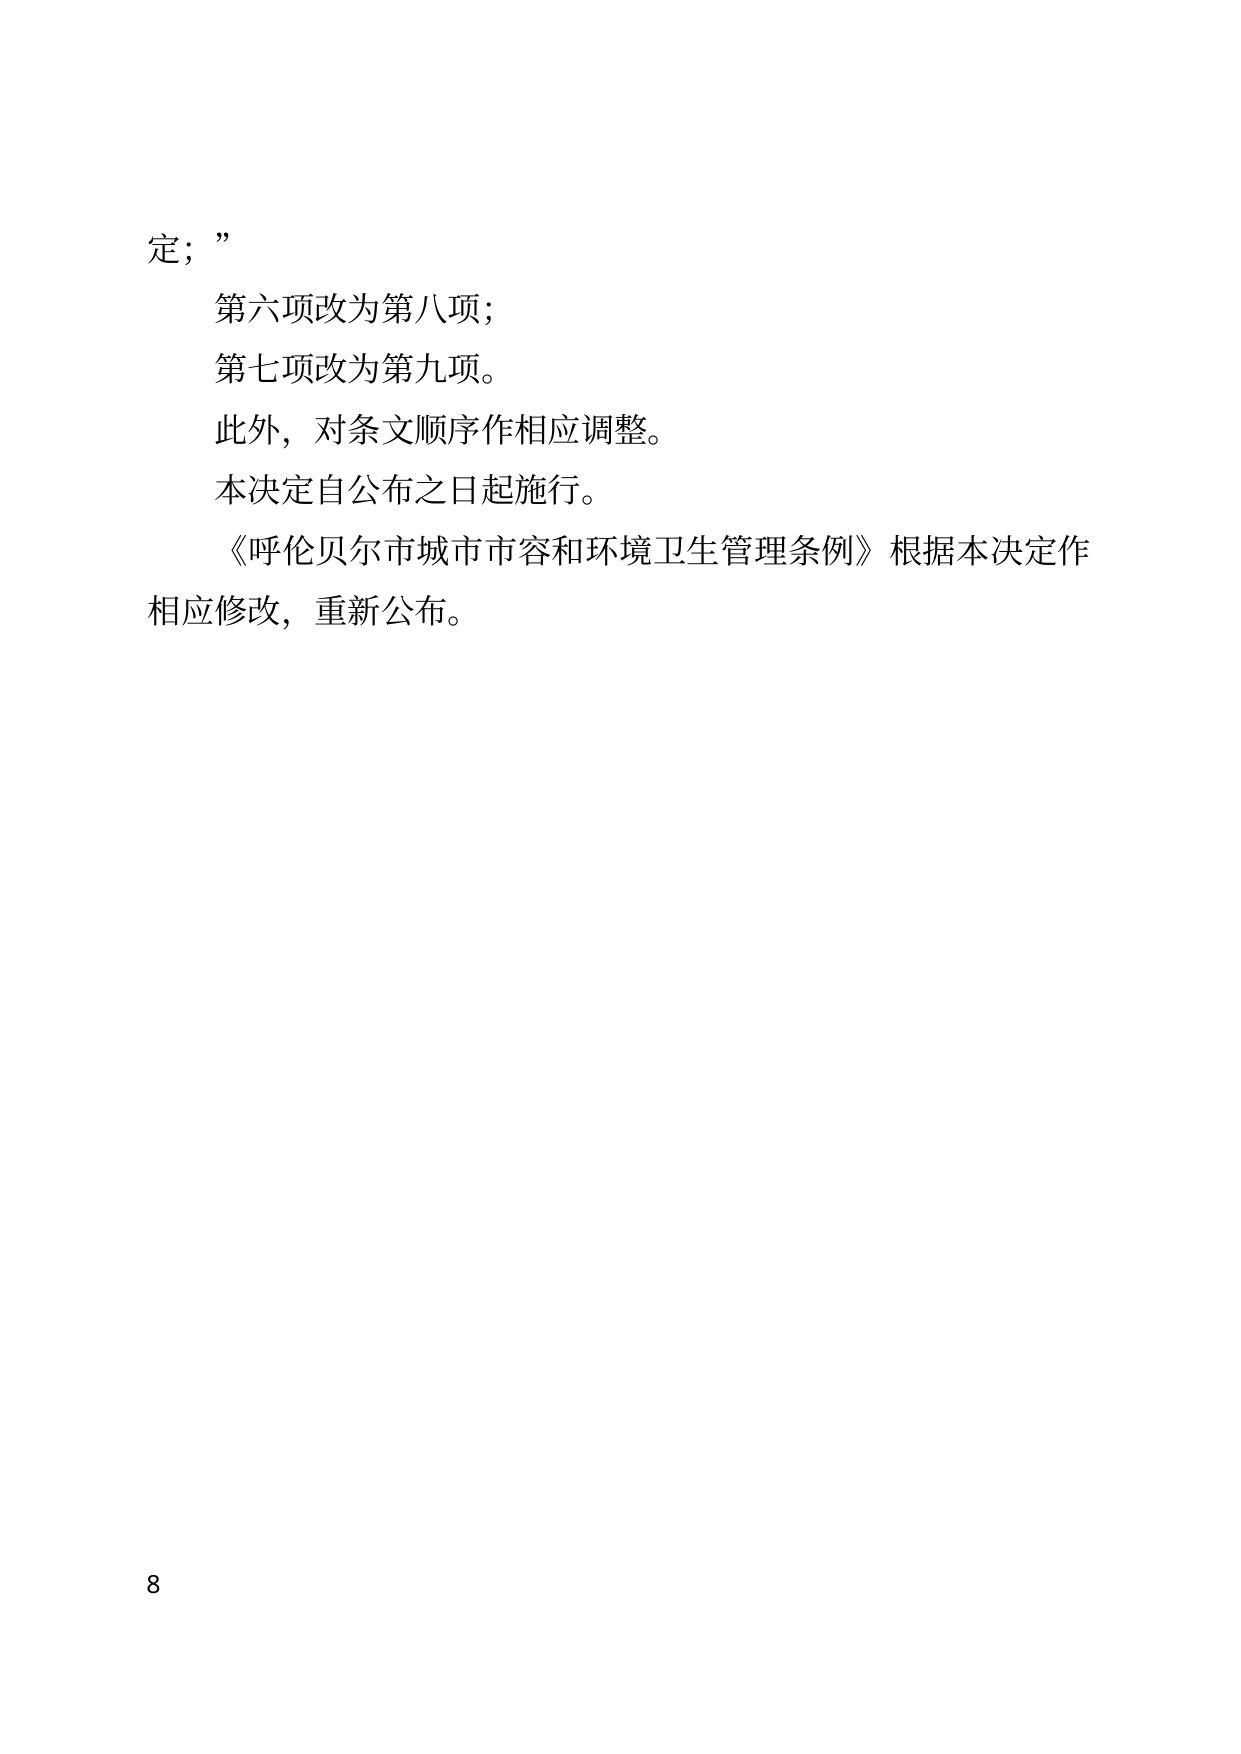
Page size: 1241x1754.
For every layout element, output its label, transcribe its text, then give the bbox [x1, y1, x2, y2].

text 第六项改为第八项； [148, 273, 1092, 333]
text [148, 213, 1092, 273]
text 此外，对条文顺序作相应调整。 [148, 394, 1092, 454]
text 本决定自公布之日起施行。 [148, 454, 1092, 515]
text 第七项改为第九项。 [148, 333, 1092, 394]
text 《呼伦贝尔市城市市容和环境卫生管理条例》根据本决定作相应修改，重新公布。 [148, 515, 1092, 636]
